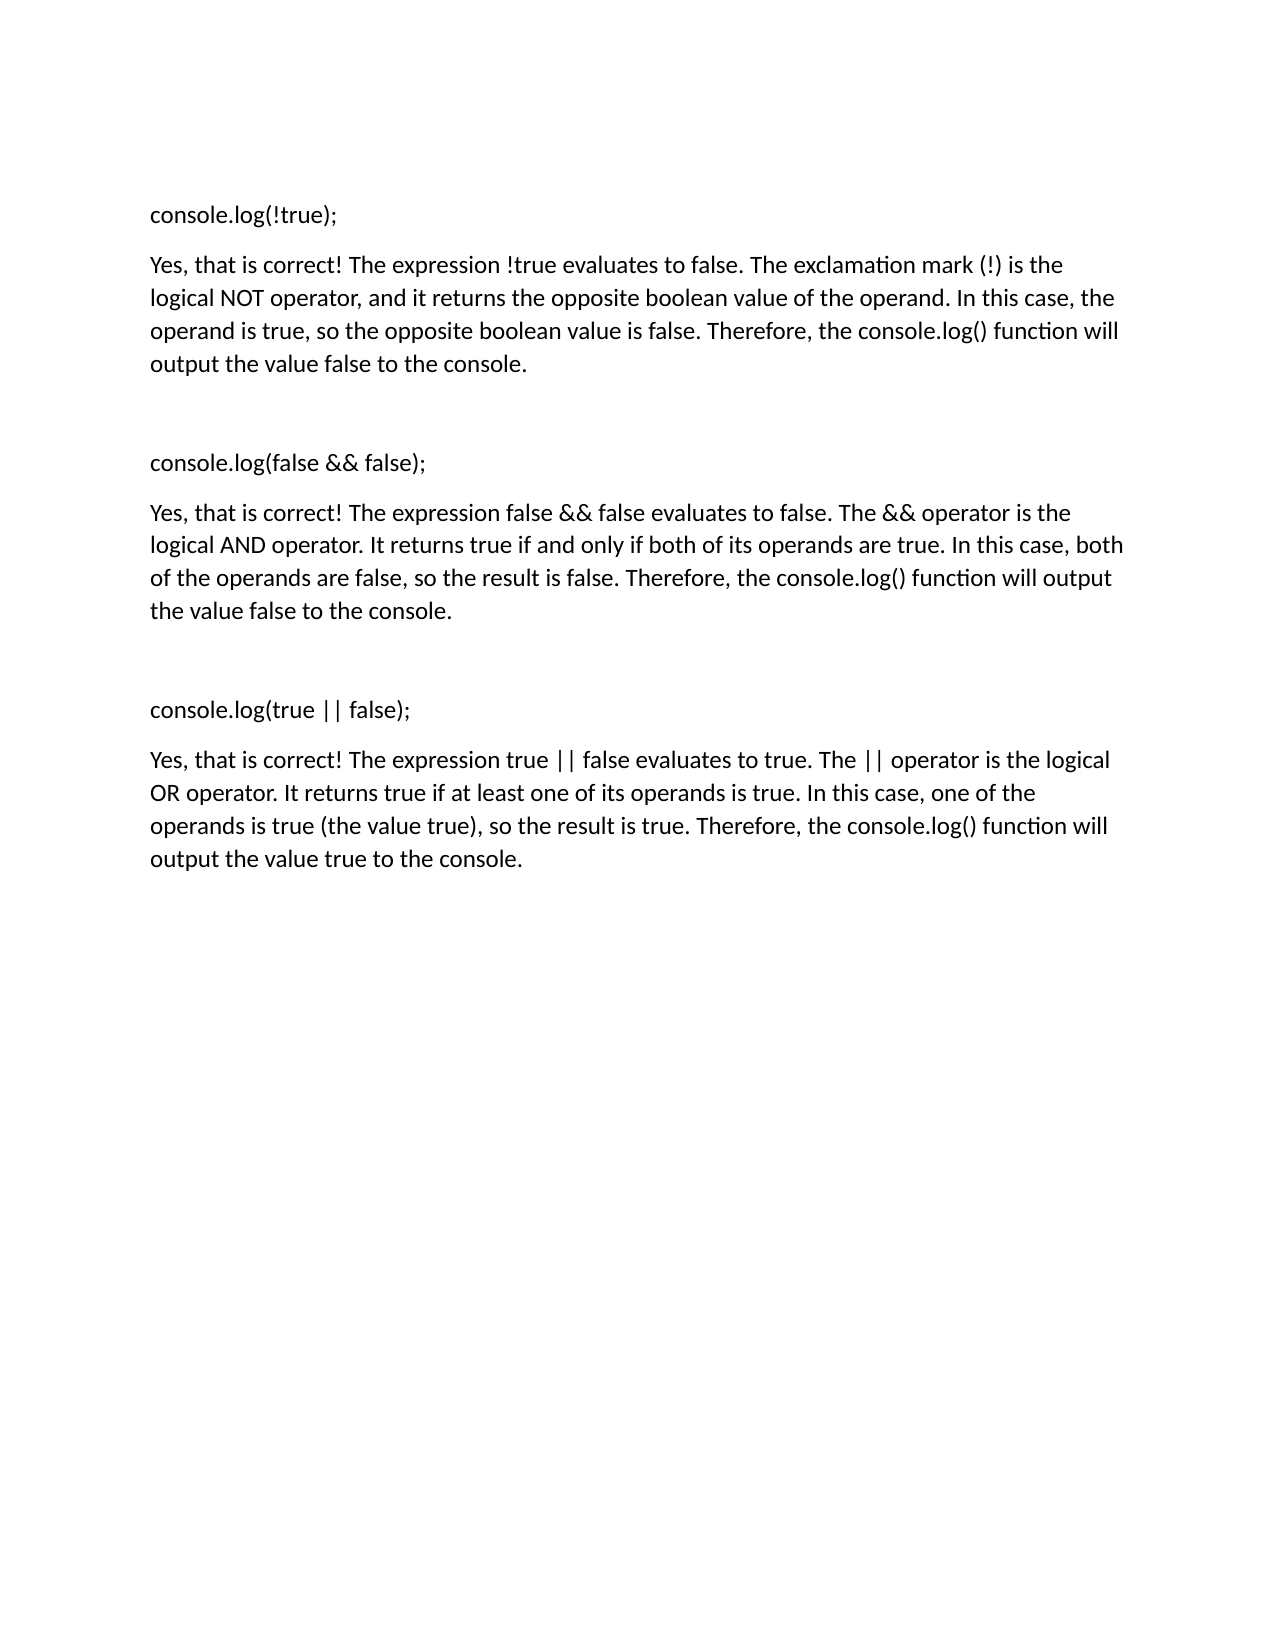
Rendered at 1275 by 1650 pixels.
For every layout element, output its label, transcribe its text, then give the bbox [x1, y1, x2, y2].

text console.log(!true); [150, 199, 1125, 230]
text console.log(false && false); [150, 447, 1125, 478]
text console.log(true || false); [150, 694, 1125, 725]
text Yes, that is correct! The expression false && false evaluates to false. The && operator is the logical AND operator. It returns true if and only if both of its operands are true. In this case, both of the operands are false, so the result is false. Therefore, the console.log() function will output the value false to the console. [150, 497, 1125, 626]
text Yes, that is correct! The expression true || false evaluates to true. The || operator is the logical OR operator. It returns true if at least one of its operands is true. In this case, one of the operands is true (the value true), so the result is true. Therefore, the console.log() function will output the value true to the console. [150, 744, 1125, 873]
text Yes, that is correct! The expression !true evaluates to false. The exclamation mark (!) is the logical NOT operator, and it returns the opposite boolean value of the operand. In this case, the operand is true, so the opposite boolean value is false. Therefore, the console.log() function will output the value false to the console. [150, 249, 1125, 378]
